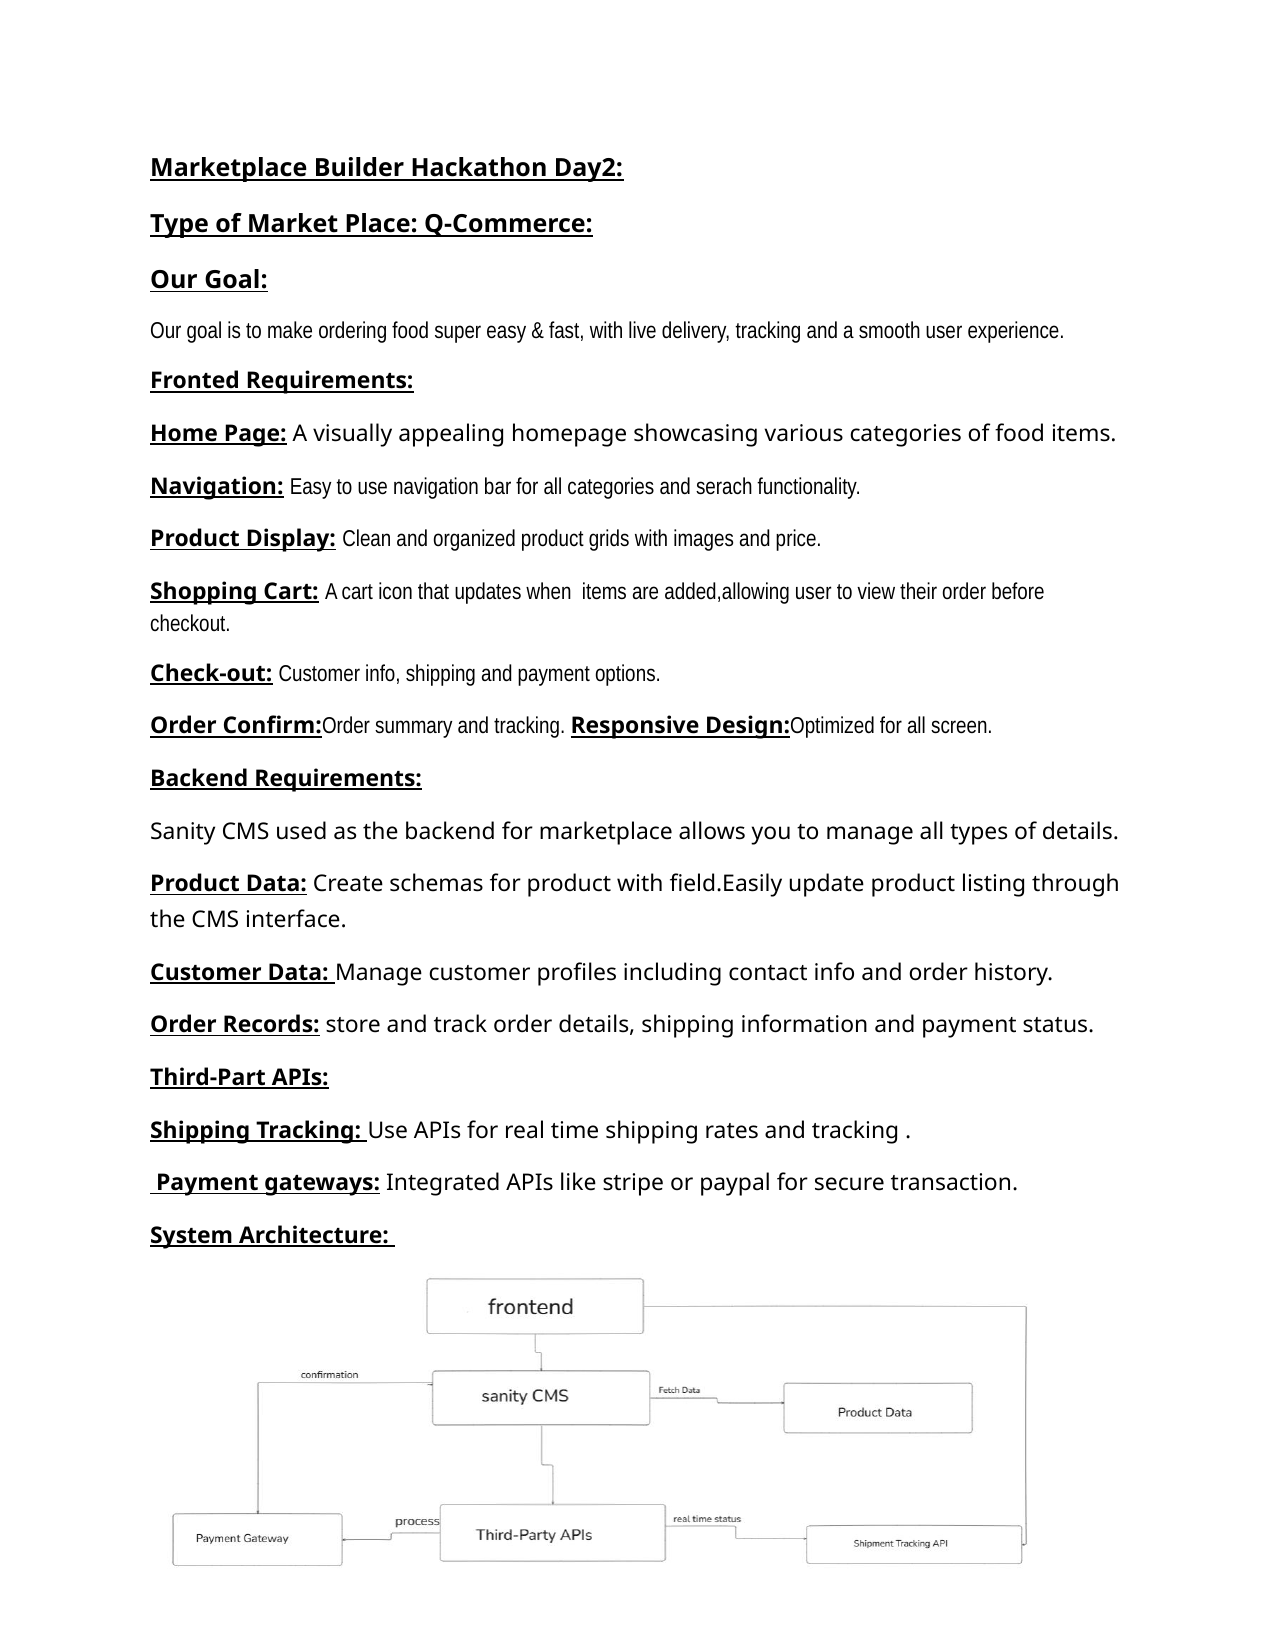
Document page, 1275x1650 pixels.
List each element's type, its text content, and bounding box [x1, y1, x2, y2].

text Product Display: Clean and organized product grids with images and price. [150, 522, 1125, 553]
text Sanity CMS used as the backend for marketplace allows you to manage all types of details. [150, 814, 1125, 846]
text Our goal is to make ordering food super easy & fast, with live delivery, tracking and a smooth user experience. [150, 317, 1125, 344]
text Marketplace Builder Hackathon Day2: [150, 150, 1125, 184]
text Customer Data: Manage customer profiles including contact info and order history. [150, 956, 1125, 987]
text Navigation: Easy to use navigation bar for all categories and serach functionality. [150, 469, 1125, 501]
text Payment gateways: Integrated APIs like stripe or paypal for secure transaction. [150, 1166, 1125, 1197]
text Order Records: store and track order details, shipping information and payment status. [150, 1008, 1125, 1039]
text Order Confirm:Order summary and tracking. Responsive Design:Optimized for all screen. [150, 709, 1125, 741]
text Third-Part APIs: [150, 1061, 1125, 1092]
text Type of Market Place: Q-Commerce: [150, 206, 1125, 240]
picture [150, 1267, 1054, 1578]
text Check-out: Customer info, shipping and payment options. [150, 657, 1125, 688]
text System Architecture: [150, 1219, 1125, 1250]
text Fronted Requirements: [150, 364, 1125, 396]
text Backend Requirements: [150, 762, 1125, 793]
text Shipping Tracking: Use APIs for real time shipping rates and tracking . [150, 1113, 1125, 1145]
text Product Data: Create schemas for product with field.Easily update product listing through the CMS interface. [150, 867, 1125, 934]
text Home Page: A visually appealing homepage showcasing various categories of food items. [150, 417, 1125, 448]
text Our Goal: [150, 262, 1125, 296]
text Shopping Cart: A cart icon that updates when items are added,allowing user to view their order before checkout. [150, 575, 1125, 636]
